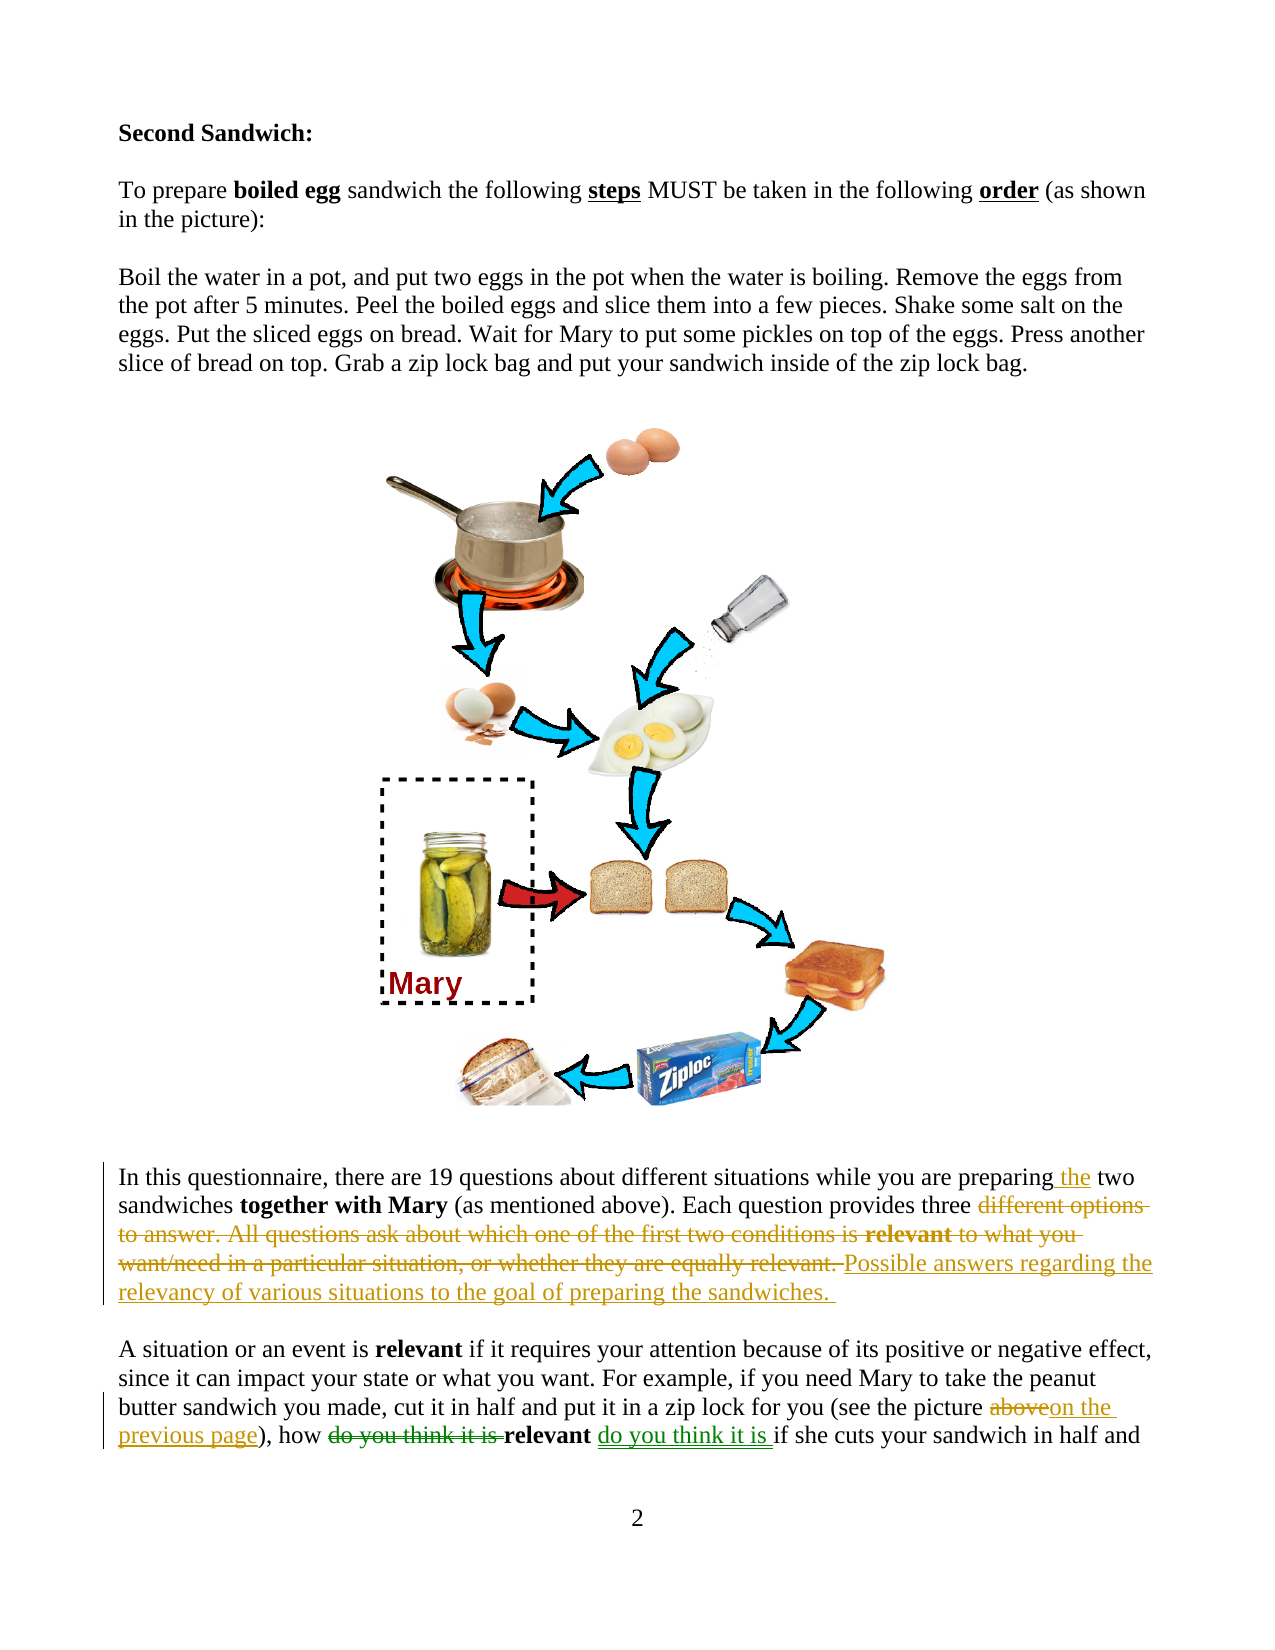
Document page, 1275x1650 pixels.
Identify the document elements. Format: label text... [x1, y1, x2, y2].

picture [372, 418, 925, 1133]
text In this questionnaire, there are 19 questions about different situations while you are preparing two sandwiches together with Mary (as mentioned above). Each question provides three [118, 1162, 1157, 1305]
text To prepare boiled egg sandwich the following steps MUST be taken in the following order (as shown in the picture): [118, 176, 1157, 233]
text Boil the water in a pot, and put two eggs in the pot when the water is boiling. Remove the eggs from the pot after 5 minutes. Peel the boiled eggs and slice them into a few pieces. Shake some salt on the eggs. Put the sliced eggs on bread. Wait for Mary to put some pickles on top of the eggs. Press another slice of bread on top. Grab a zip lock bag and put your sandwich inside of the zip lock bag. [118, 262, 1157, 377]
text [118, 1334, 1157, 1449]
text Second Sandwich: [118, 118, 1157, 147]
